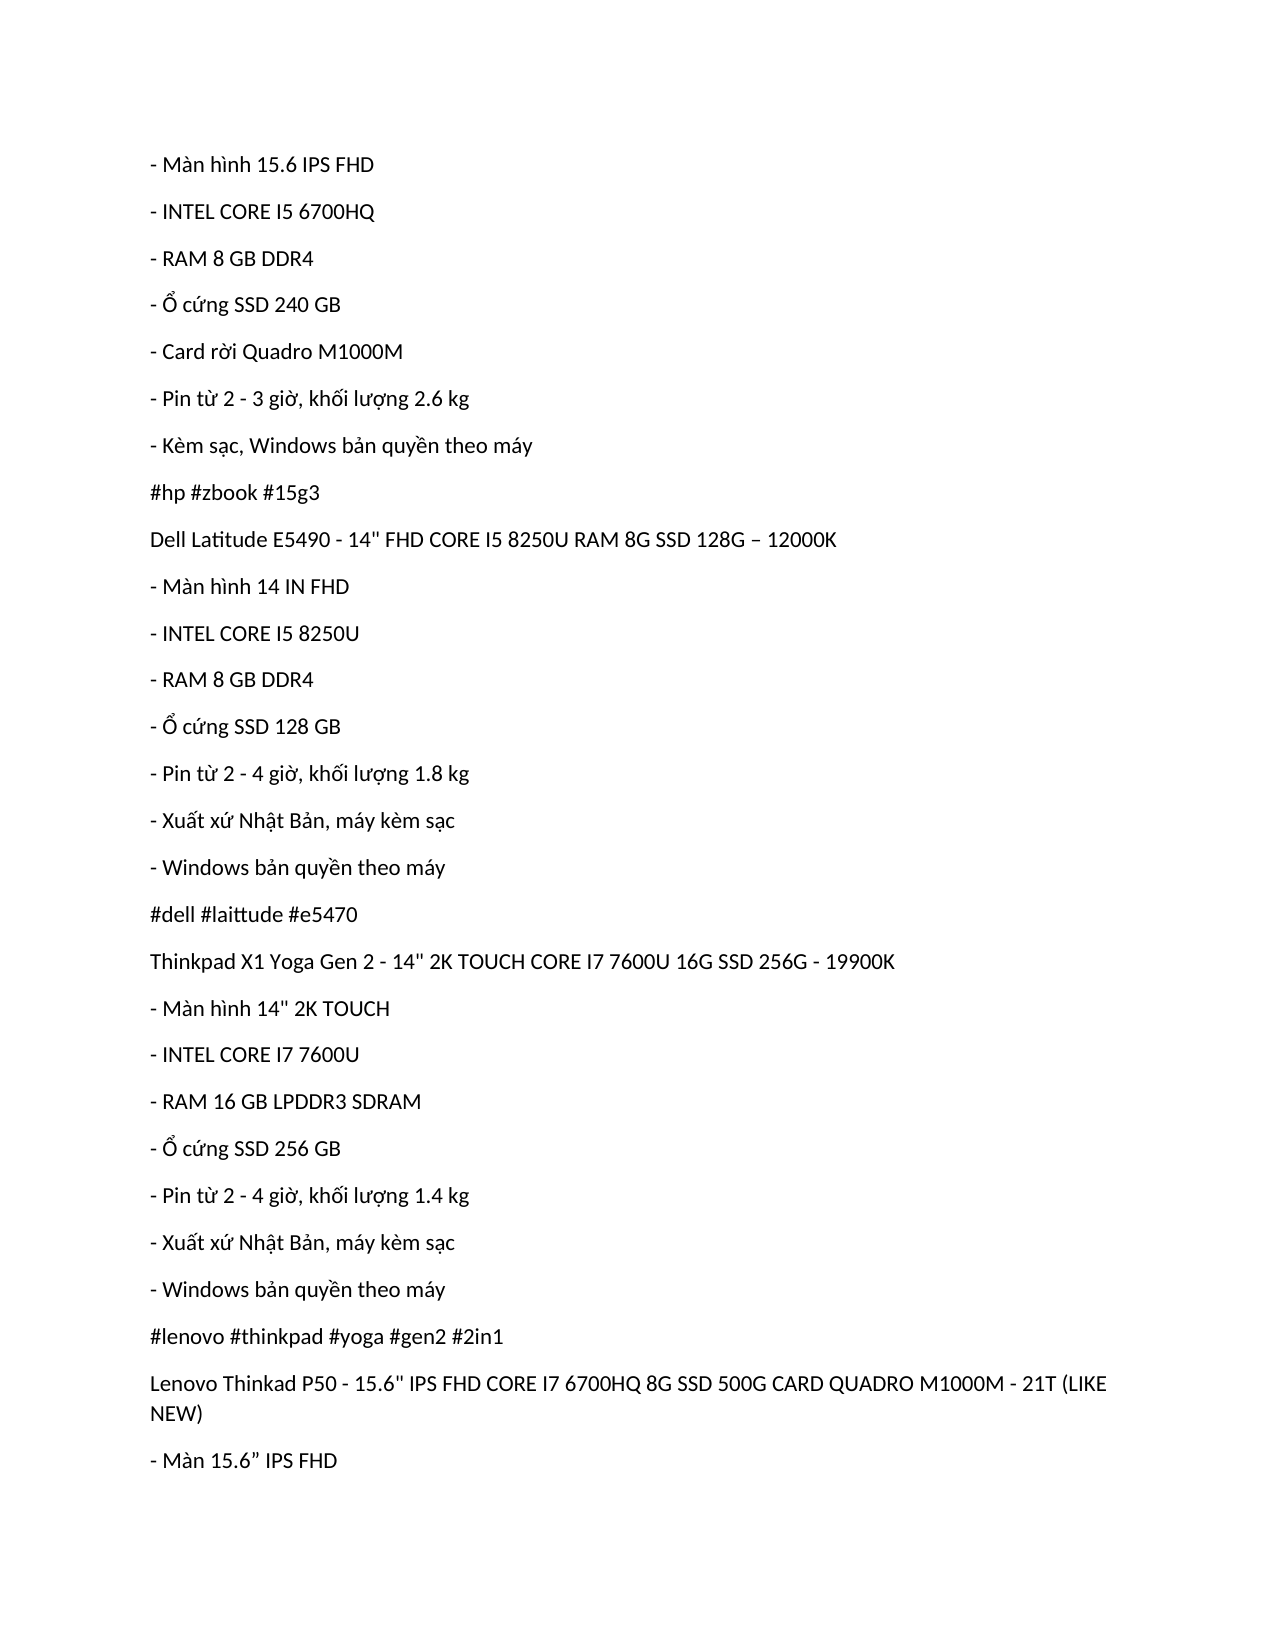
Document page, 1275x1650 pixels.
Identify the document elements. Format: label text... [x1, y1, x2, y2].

text - RAM 8 GB DDR4 [150, 244, 1125, 272]
text - Card rời Quadro M1000M [150, 337, 1125, 366]
text #dell #laittude #e5470 [150, 900, 1125, 928]
text - Pin từ 2 - 3 giờ, khối lượng 2.6 kg [150, 384, 1125, 412]
text - Pin từ 2 - 4 giờ, khối lượng 1.4 kg [150, 1181, 1125, 1209]
text - Xuất xứ Nhật Bản, máy kèm sạc [150, 1228, 1125, 1256]
text - Windows bản quyền theo máy [150, 853, 1125, 881]
text - Ổ cứng SSD 256 GB [150, 1134, 1125, 1162]
text - RAM 16 GB LPDDR3 SDRAM [150, 1087, 1125, 1116]
text - INTEL CORE I5 6700HQ [150, 197, 1125, 225]
text - Màn hình 15.6 IPS FHD [150, 150, 1125, 178]
text Lenovo Thinkad P50 - 15.6" IPS FHD CORE I7 6700HQ 8G SSD 500G CARD QUADRO M1000M - 21T (LIKE NEW) [150, 1369, 1125, 1427]
text - INTEL CORE I5 8250U [150, 619, 1125, 647]
text - Xuất xứ Nhật Bản, máy kèm sạc [150, 806, 1125, 834]
text - RAM 8 GB DDR4 [150, 666, 1125, 694]
text - Màn 15.6” IPS FHD [150, 1446, 1125, 1474]
text - Windows bản quyền theo máy [150, 1275, 1125, 1303]
text - INTEL CORE I7 7600U [150, 1041, 1125, 1069]
text - Ổ cứng SSD 128 GB [150, 712, 1125, 741]
text - Kèm sạc, Windows bản quyền theo máy [150, 431, 1125, 459]
text - Pin từ 2 - 4 giờ, khối lượng 1.8 kg [150, 759, 1125, 787]
text #hp #zbook #15g3 [150, 478, 1125, 506]
text - Màn hình 14" 2K TOUCH [150, 994, 1125, 1022]
text - Màn hình 14 IN FHD [150, 572, 1125, 600]
text - Ổ cứng SSD 240 GB [150, 291, 1125, 319]
text Dell Latitude E5490 - 14" FHD CORE I5 8250U RAM 8G SSD 128G – 12000K [150, 525, 1125, 553]
text #lenovo #thinkpad #yoga #gen2 #2in1 [150, 1322, 1125, 1350]
text Thinkpad X1 Yoga Gen 2 - 14" 2K TOUCH CORE I7 7600U 16G SSD 256G - 19900K [150, 947, 1125, 975]
